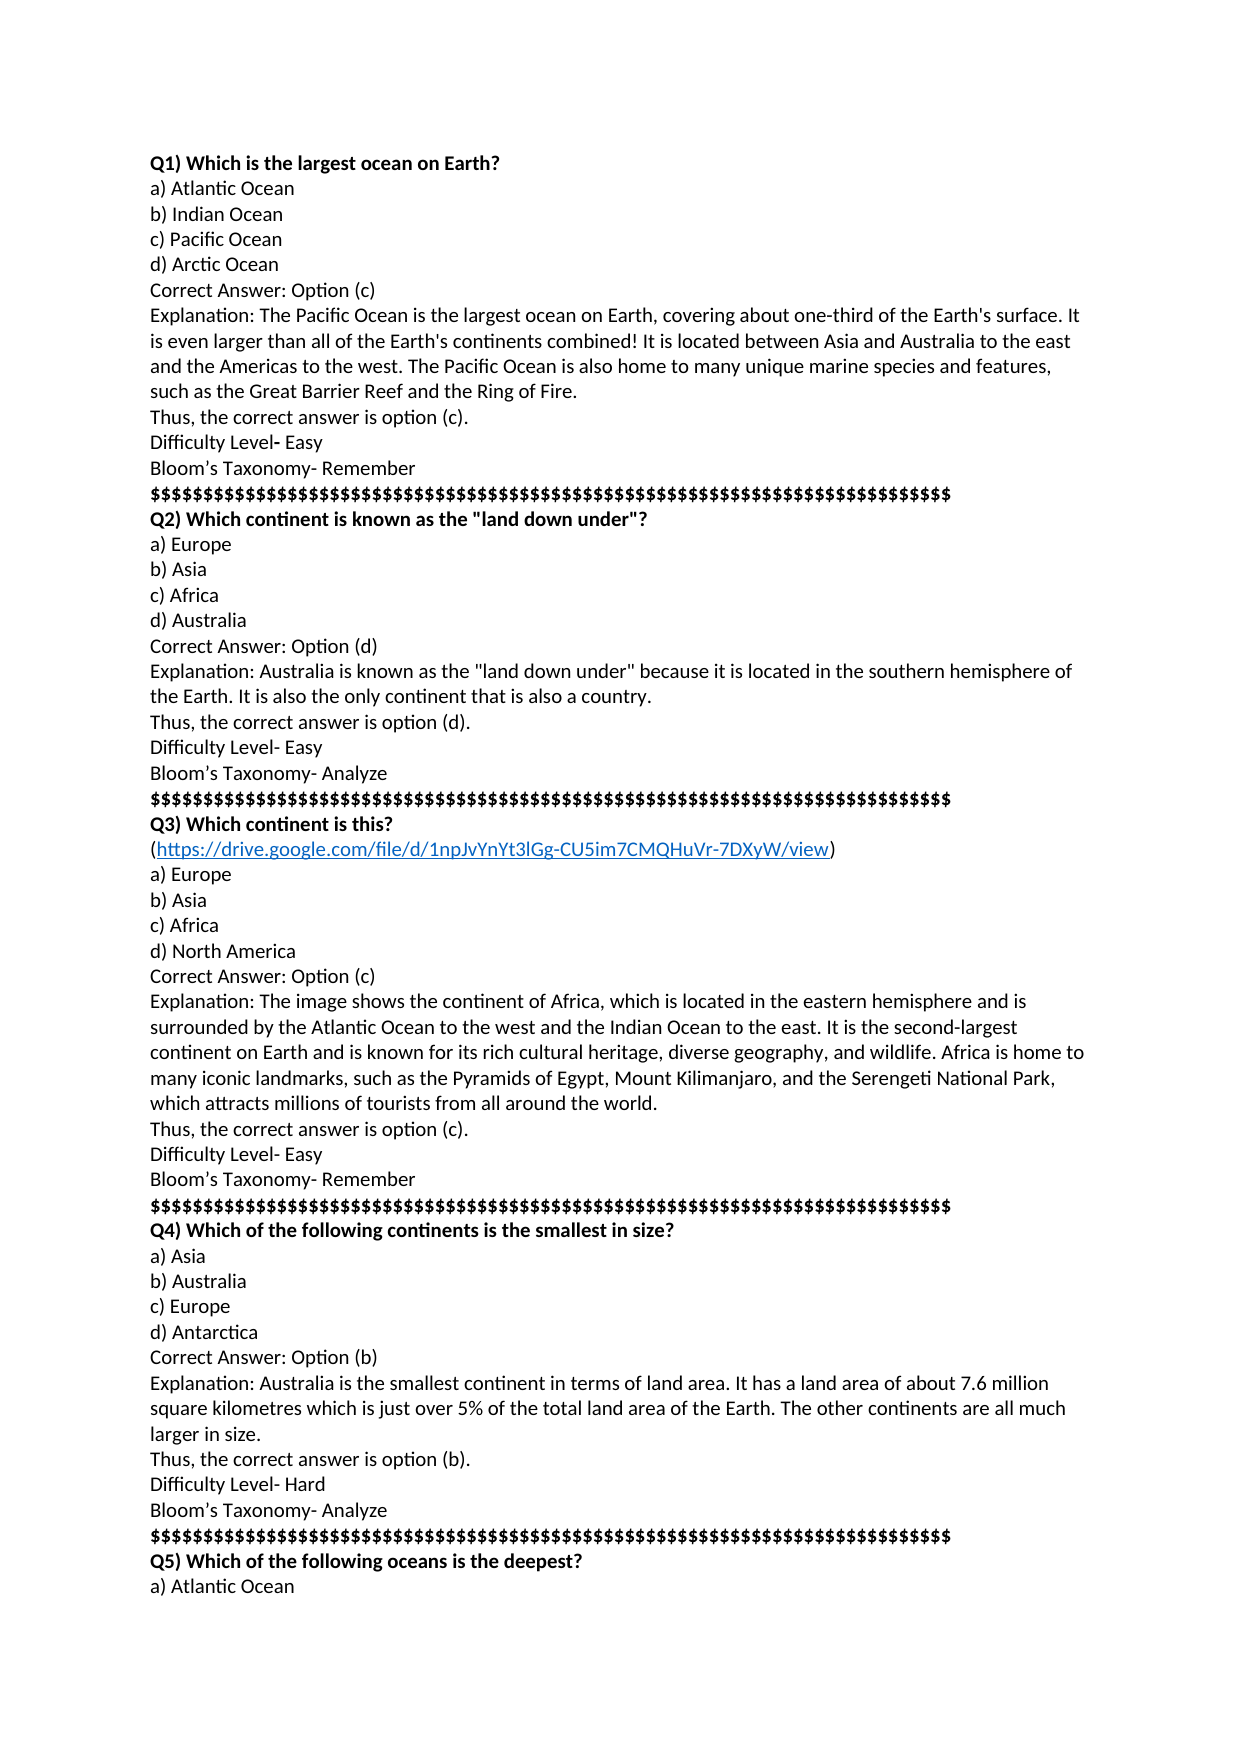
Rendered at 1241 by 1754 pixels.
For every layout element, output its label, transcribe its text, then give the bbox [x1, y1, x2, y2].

text Thus, the correct answer is option (d). [150, 709, 1090, 734]
text b) Asia [150, 557, 1090, 582]
text $$$$$$$$$$$$$$$$$$$$$$$$$$$$$$$$$$$$$$$$$$$$$$$$$$$$$$$$$$$$$$$$$$$$$$$$$$$$ [150, 1522, 1090, 1548]
text Q5) Which of the following oceans is the deepest? [150, 1548, 1090, 1573]
text Thus, the correct answer is option (b). [150, 1446, 1090, 1472]
text Correct Answer: Option (d) [150, 633, 1090, 658]
text Explanation: Australia is the smallest continent in terms of land area. It has a land area of about 7.6 million square kilometres which is just over 5% of the total land area of the Earth. The other continents are all much larger in size. [150, 1370, 1090, 1446]
text Bloom’s Taxonomy- Analyze [150, 1497, 1090, 1522]
text a) Atlantic Ocean [150, 1573, 1090, 1599]
text Thus, the correct answer is option (c). [150, 1116, 1090, 1141]
text c) Europe [150, 1294, 1090, 1319]
text Explanation: The Pacific Ocean is the largest ocean on Earth, covering about one-third of the Earth's surface. It is even larger than all of the Earth's continents combined! It is located between Asia and Australia to the east and the Americas to the west. The Pacific Ocean is also home to many unique marine species and features, such as the Great Barrier Reef and the Ring of Fire. [150, 302, 1090, 404]
text Q4) Which of the following continents is the smallest in size? [150, 1217, 1090, 1243]
text d) Antarctica [150, 1319, 1090, 1344]
text a) Europe [150, 531, 1090, 557]
text Difficulty Level- Easy [150, 734, 1090, 760]
text Difficulty Level- Hard [150, 1472, 1090, 1497]
text Explanation: Australia is known as the "land down under" because it is located in the southern hemisphere of the Earth. It is also the only continent that is also a country. [150, 658, 1090, 709]
text Explanation: The image shows the continent of Africa, which is located in the eastern hemisphere and is surrounded by the Atlantic Ocean to the west and the Indian Ocean to the east. It is the second-largest continent on Earth and is known for its rich cultural heritage, diverse geography, and wildlife. Africa is home to many iconic landmarks, such as the Pyramids of Egypt, Mount Kilimanjaro, and the Serengeti National Park, which attracts millions of tourists from all around the world. [150, 989, 1090, 1116]
text c) Africa [150, 912, 1090, 938]
text Bloom’s Taxonomy- Analyze [150, 760, 1090, 785]
text a) Atlantic Ocean [150, 175, 1090, 201]
text Q1) Which is the largest ocean on Earth? [150, 150, 1090, 175]
text b) Asia [150, 887, 1090, 912]
text c) Africa [150, 582, 1090, 607]
text a) Asia [150, 1243, 1090, 1268]
text c) Pacific Ocean [150, 226, 1090, 252]
text d) Arctic Ocean [150, 252, 1090, 277]
text Bloom’s Taxonomy- Remember [150, 1167, 1090, 1192]
text Correct Answer: Option (b) [150, 1344, 1090, 1370]
text d) North America [150, 938, 1090, 963]
text Correct Answer: Option (c) [150, 963, 1090, 989]
text Bloom’s Taxonomy- Remember [150, 455, 1090, 480]
text Difficulty Level- Easy [150, 429, 1090, 455]
text $$$$$$$$$$$$$$$$$$$$$$$$$$$$$$$$$$$$$$$$$$$$$$$$$$$$$$$$$$$$$$$$$$$$$$$$$$$$ [150, 480, 1090, 506]
text b) Australia [150, 1268, 1090, 1294]
text a) Europe [150, 862, 1090, 887]
text Thus, the correct answer is option (c). [150, 404, 1090, 429]
text d) Australia [150, 607, 1090, 633]
text Q2) Which continent is known as the "land down under"? [150, 506, 1090, 531]
text b) Indian Ocean [150, 201, 1090, 226]
text $$$$$$$$$$$$$$$$$$$$$$$$$$$$$$$$$$$$$$$$$$$$$$$$$$$$$$$$$$$$$$$$$$$$$$$$$$$$ [150, 1192, 1090, 1217]
text Difficulty Level- Easy [150, 1141, 1090, 1167]
text Correct Answer: Option (c) [150, 277, 1090, 302]
text (https://drive.google.com/file/d/1npJvYnYt3lGg-CU5im7CMQHuVr-7DXyW/view) [150, 836, 1090, 862]
text Q3) Which continent is this? [150, 811, 1090, 836]
text $$$$$$$$$$$$$$$$$$$$$$$$$$$$$$$$$$$$$$$$$$$$$$$$$$$$$$$$$$$$$$$$$$$$$$$$$$$$ [150, 785, 1090, 811]
